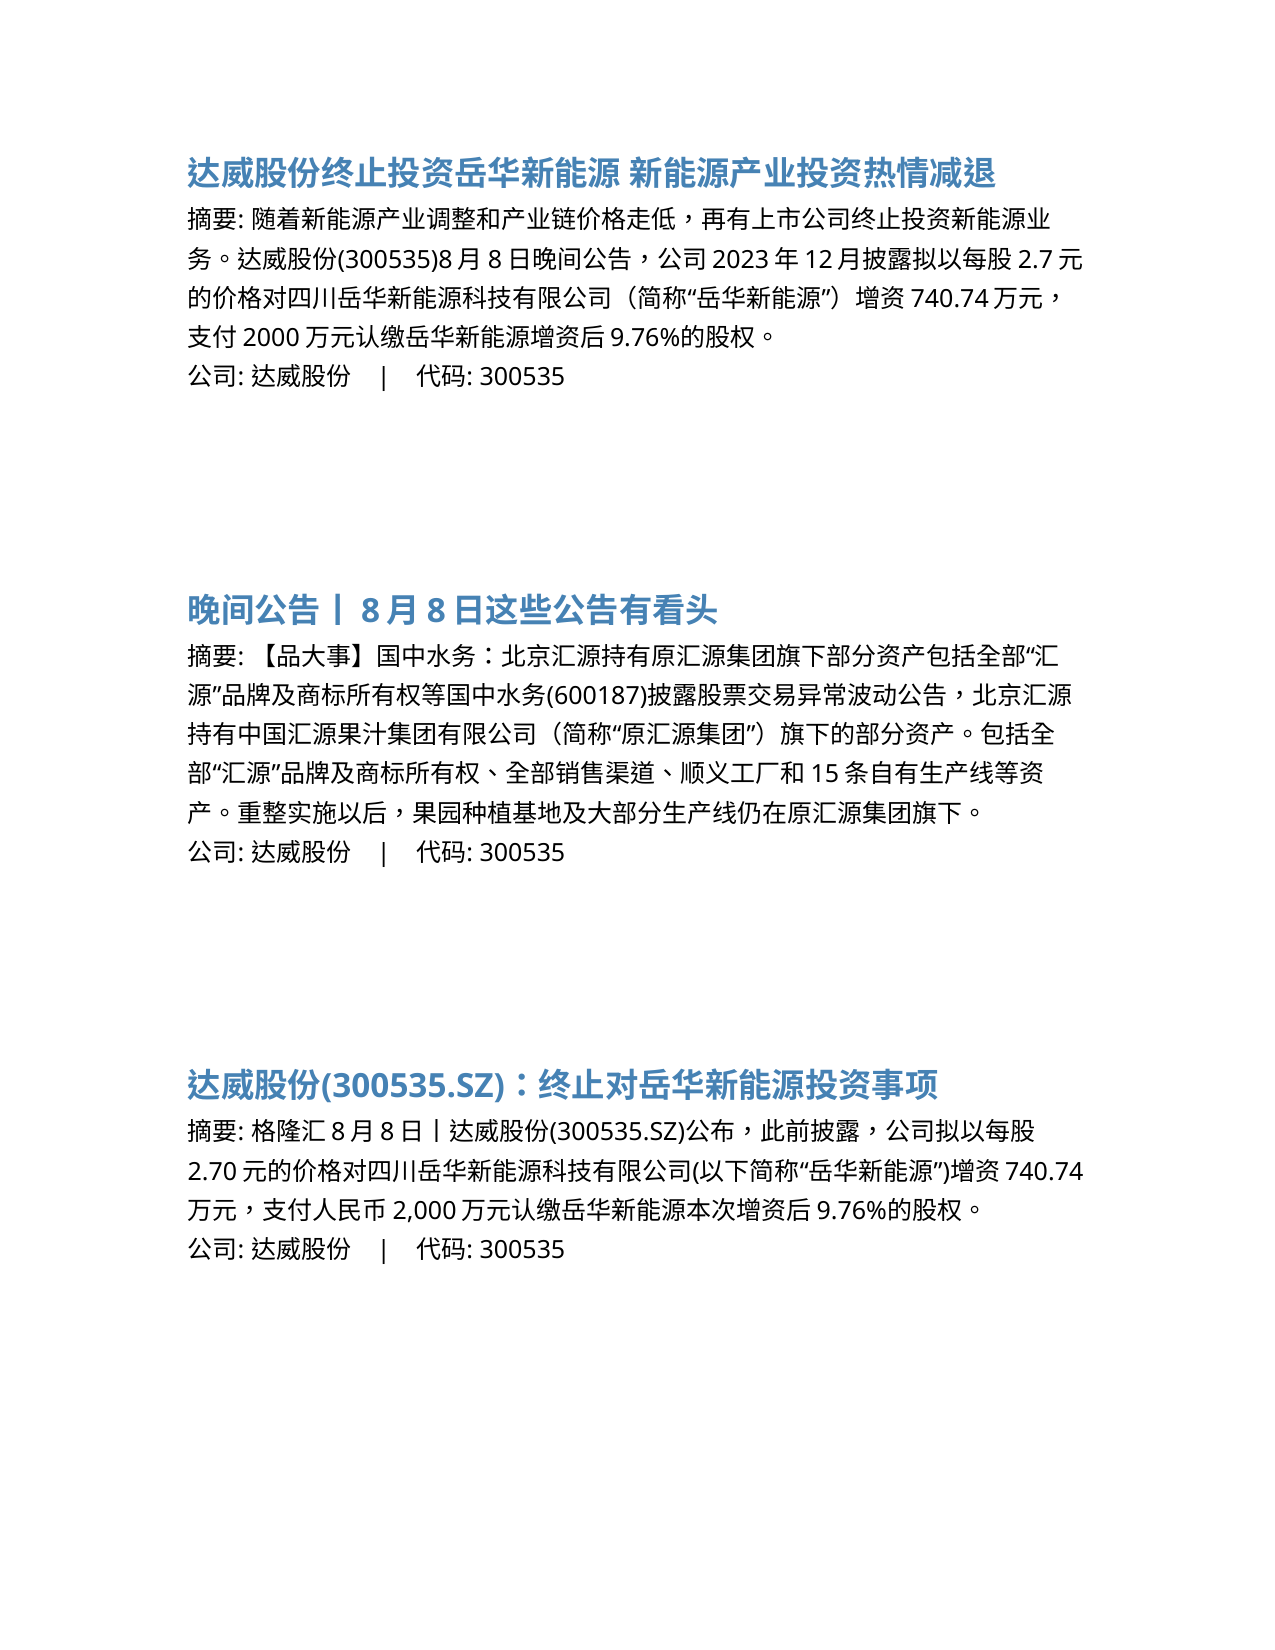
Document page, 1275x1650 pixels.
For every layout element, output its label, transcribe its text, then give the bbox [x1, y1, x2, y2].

subtitle 达威股份终止投资岳华新能源 新能源产业投资热情减退 [187, 150, 1087, 195]
text 摘要: 随着新能源产业调整和产业链价格走低，再有上市公司终止投资新能源业务。达威股份(300535)8月8日晚间公告，公司2023年12月披露拟以每股2.7元的价格对四川岳华新能源科技有限公司（简称“岳华新能源”）增资740.74万元，支付2000万元认缴岳华新能源增资后9.76%的股权。 公司: 达威股份 | 代码: 300535 [187, 202, 1087, 432]
text 摘要: 【品大事】国中水务：北京汇源持有原汇源集团旗下部分资产包括全部“汇源”品牌及商标所有权等国中水务(600187)披露股票交易异常波动公告，北京汇源持有中国汇源果汁集团有限公司（简称“原汇源集团”）旗下的部分资产。包括全部“汇源”品牌及商标所有权、全部销售渠道、顺义工厂和15条自有生产线等资产。重整实施以后，果园种植基地及大部分生产线仍在原汇源集团旗下。 公司: 达威股份 | 代码: 300535 [187, 638, 1087, 908]
subtitle 晚间公告丨8月8日这些公告有看头 [187, 586, 1087, 632]
subtitle 达威股份(300535.SZ)：终止对岳华新能源投资事项 [187, 1062, 1087, 1107]
text 摘要: 格隆汇8月8日丨达威股份(300535.SZ)公布，此前披露，公司拟以每股2.70元的价格对四川岳华新能源科技有限公司(以下简称“岳华新能源”)增资740.74万元，支付人民币2,000万元认缴岳华新能源本次增资后9.76%的股权。 公司: 达威股份 | 代码: 300535 [187, 1114, 1087, 1305]
